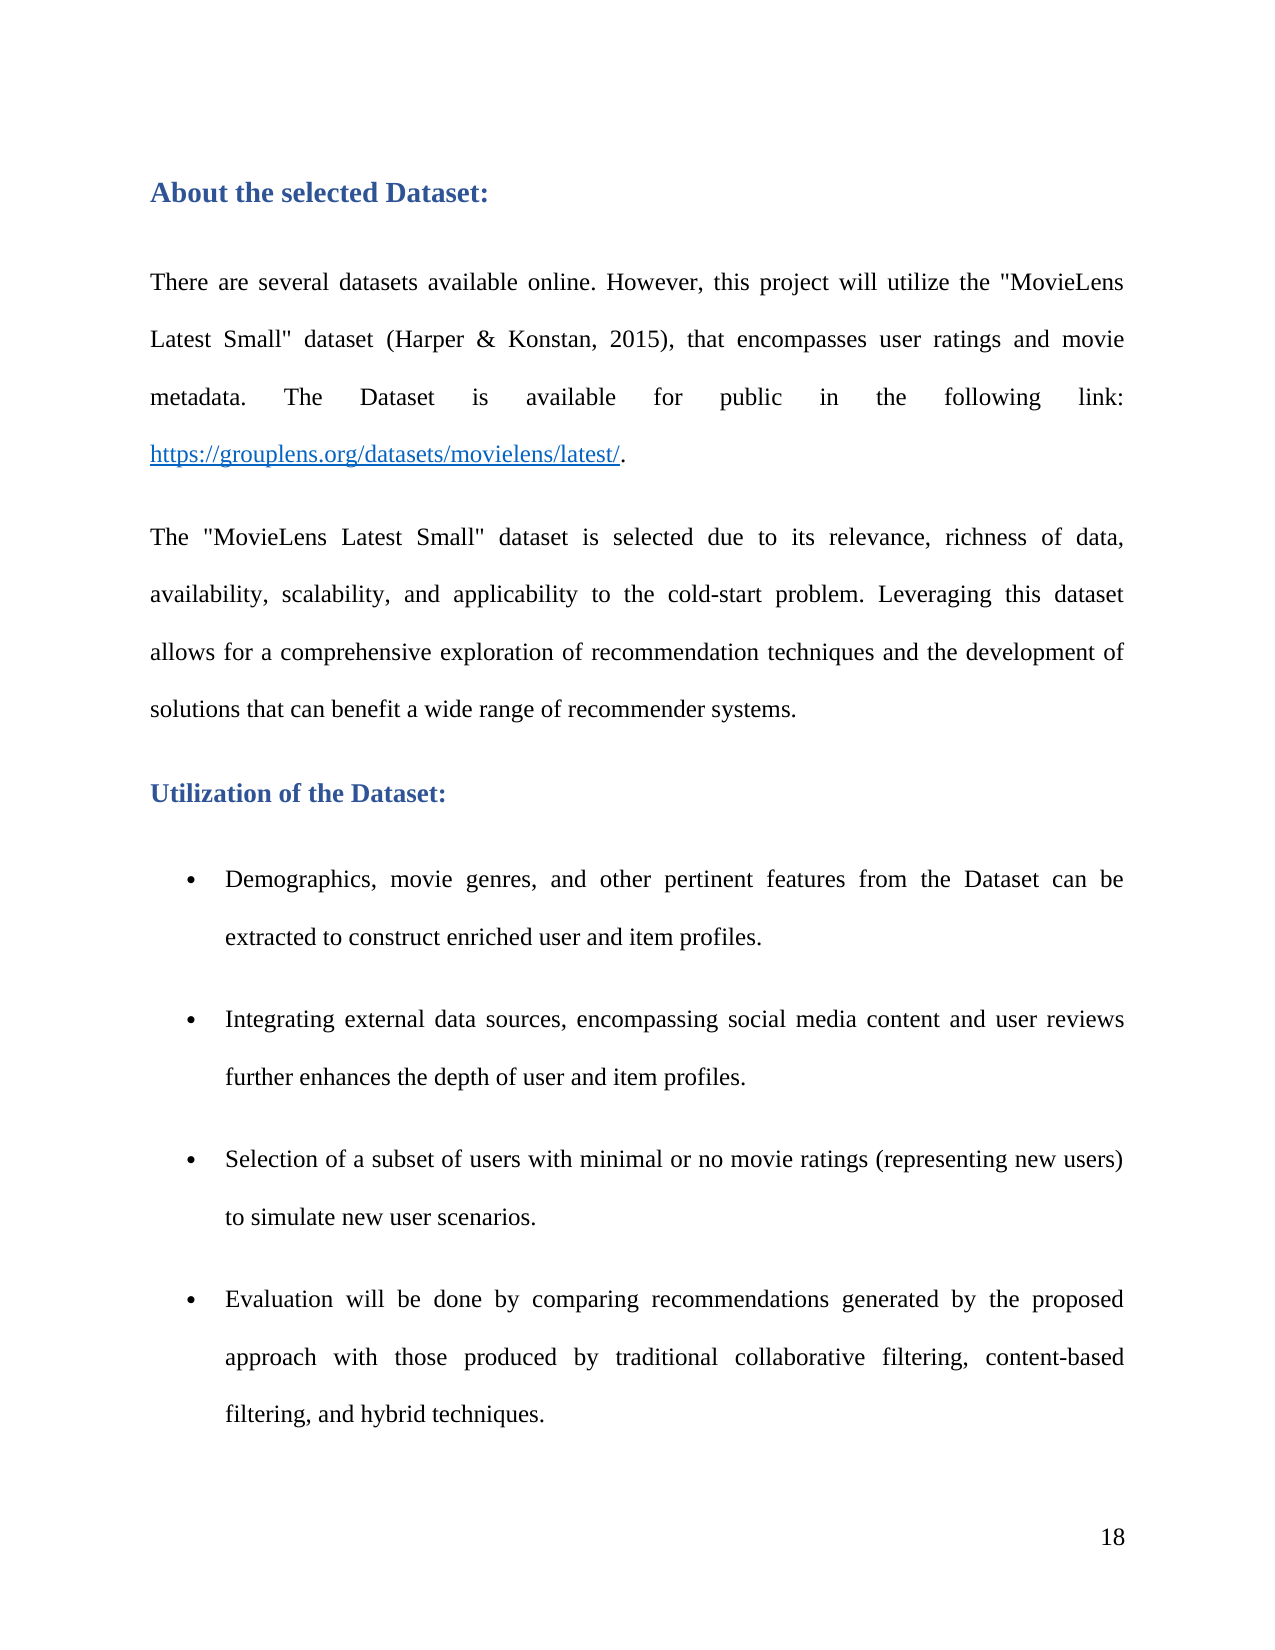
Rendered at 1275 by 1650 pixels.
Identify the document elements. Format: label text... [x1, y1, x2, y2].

list Integrating external data sources, encompassing social media content and user reviews further enhances the depth of user and item profiles. [187, 1004, 1125, 1091]
text There are several datasets available online. However, this project will utilize the "MovieLens Latest Small" dataset , that encompasses user ratings and movie metadata. The Dataset is available for public in the following link: https://grouplens.org/datasets/movielens/latest/. [150, 267, 1125, 468]
subtitle Utilization of the Dataset: [150, 777, 1125, 808]
list Selection of a subset of users with minimal or no movie ratings (representing new users) to simulate new user scenarios. [187, 1144, 1125, 1231]
list Demographics, movie genres, and other pertinent features from the Dataset can be extracted to construct enriched user and item profiles. [187, 864, 1125, 951]
subtitle About the selected Dataset: [150, 175, 1125, 208]
text The "MovieLens Latest Small" dataset is selected due to its relevance, richness of data, availability, scalability, and applicability to the cold-start problem. Leveraging this dataset allows for a comprehensive exploration of recommendation techniques and the development of solutions that can benefit a wide range of recommender systems. [150, 522, 1125, 723]
list Evaluation will be done by comparing recommendations generated by the proposed approach with those produced by traditional collaborative filtering, content-based filtering, and hybrid techniques. [187, 1284, 1125, 1428]
